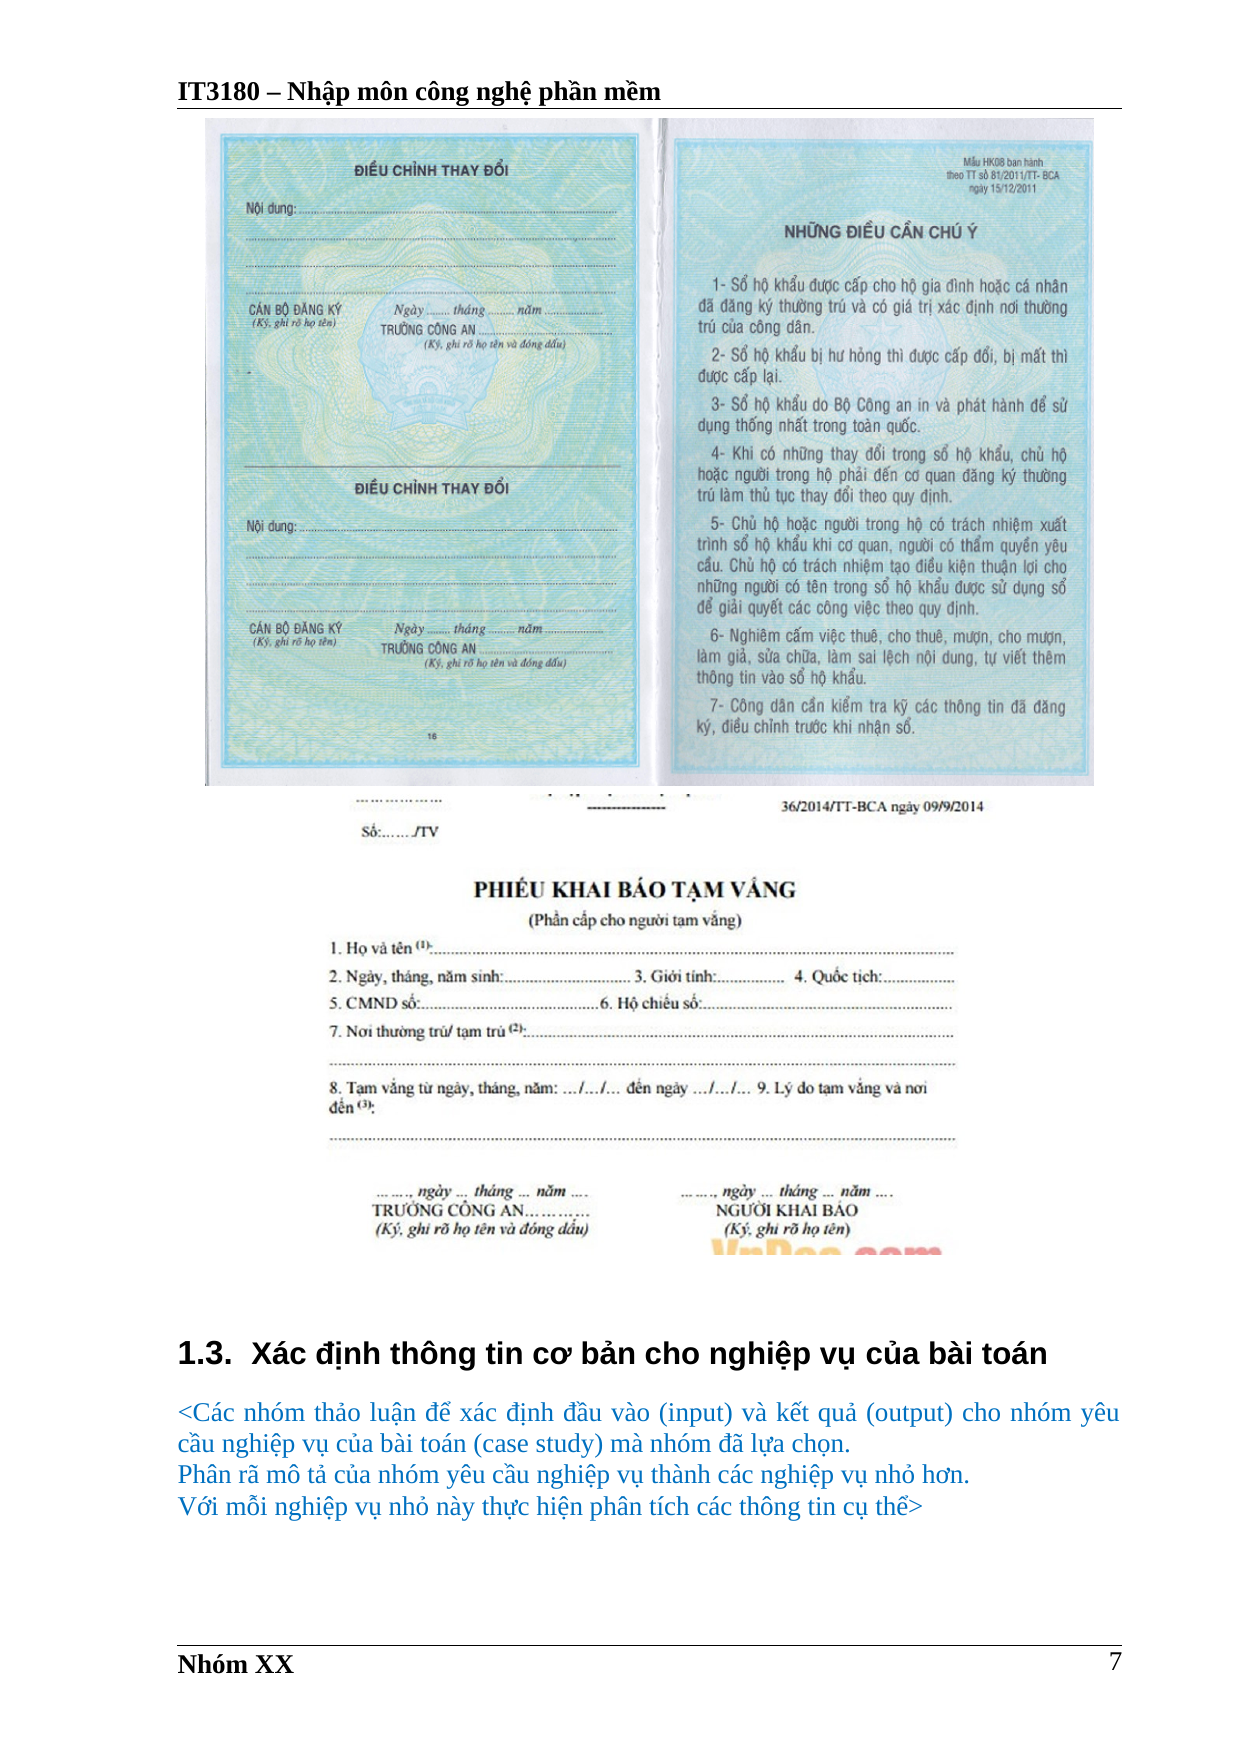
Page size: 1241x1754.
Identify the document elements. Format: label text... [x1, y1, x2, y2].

picture [205, 118, 1094, 786]
subtitle Xác định thông tin cơ bản cho nghiệp vụ của bài toán [177, 1333, 1122, 1371]
text Với mỗi nghiệp vụ nhỏ này thực hiện phân tích các thông tin cụ thể> [177, 1490, 1122, 1521]
text Phân rã mô tả của nhóm yêu cầu nghiệp vụ thành các nghiệp vụ nhỏ hơn. [177, 1458, 1122, 1490]
text <Các nhóm thảo luận để xác định đầu vào (input) và kết quả (output) cho nhóm yêu cầu nghiệp vụ của bài toán (case study) mà nhóm đã lựa chọn. [177, 1396, 1122, 1458]
picture [304, 794, 996, 1255]
